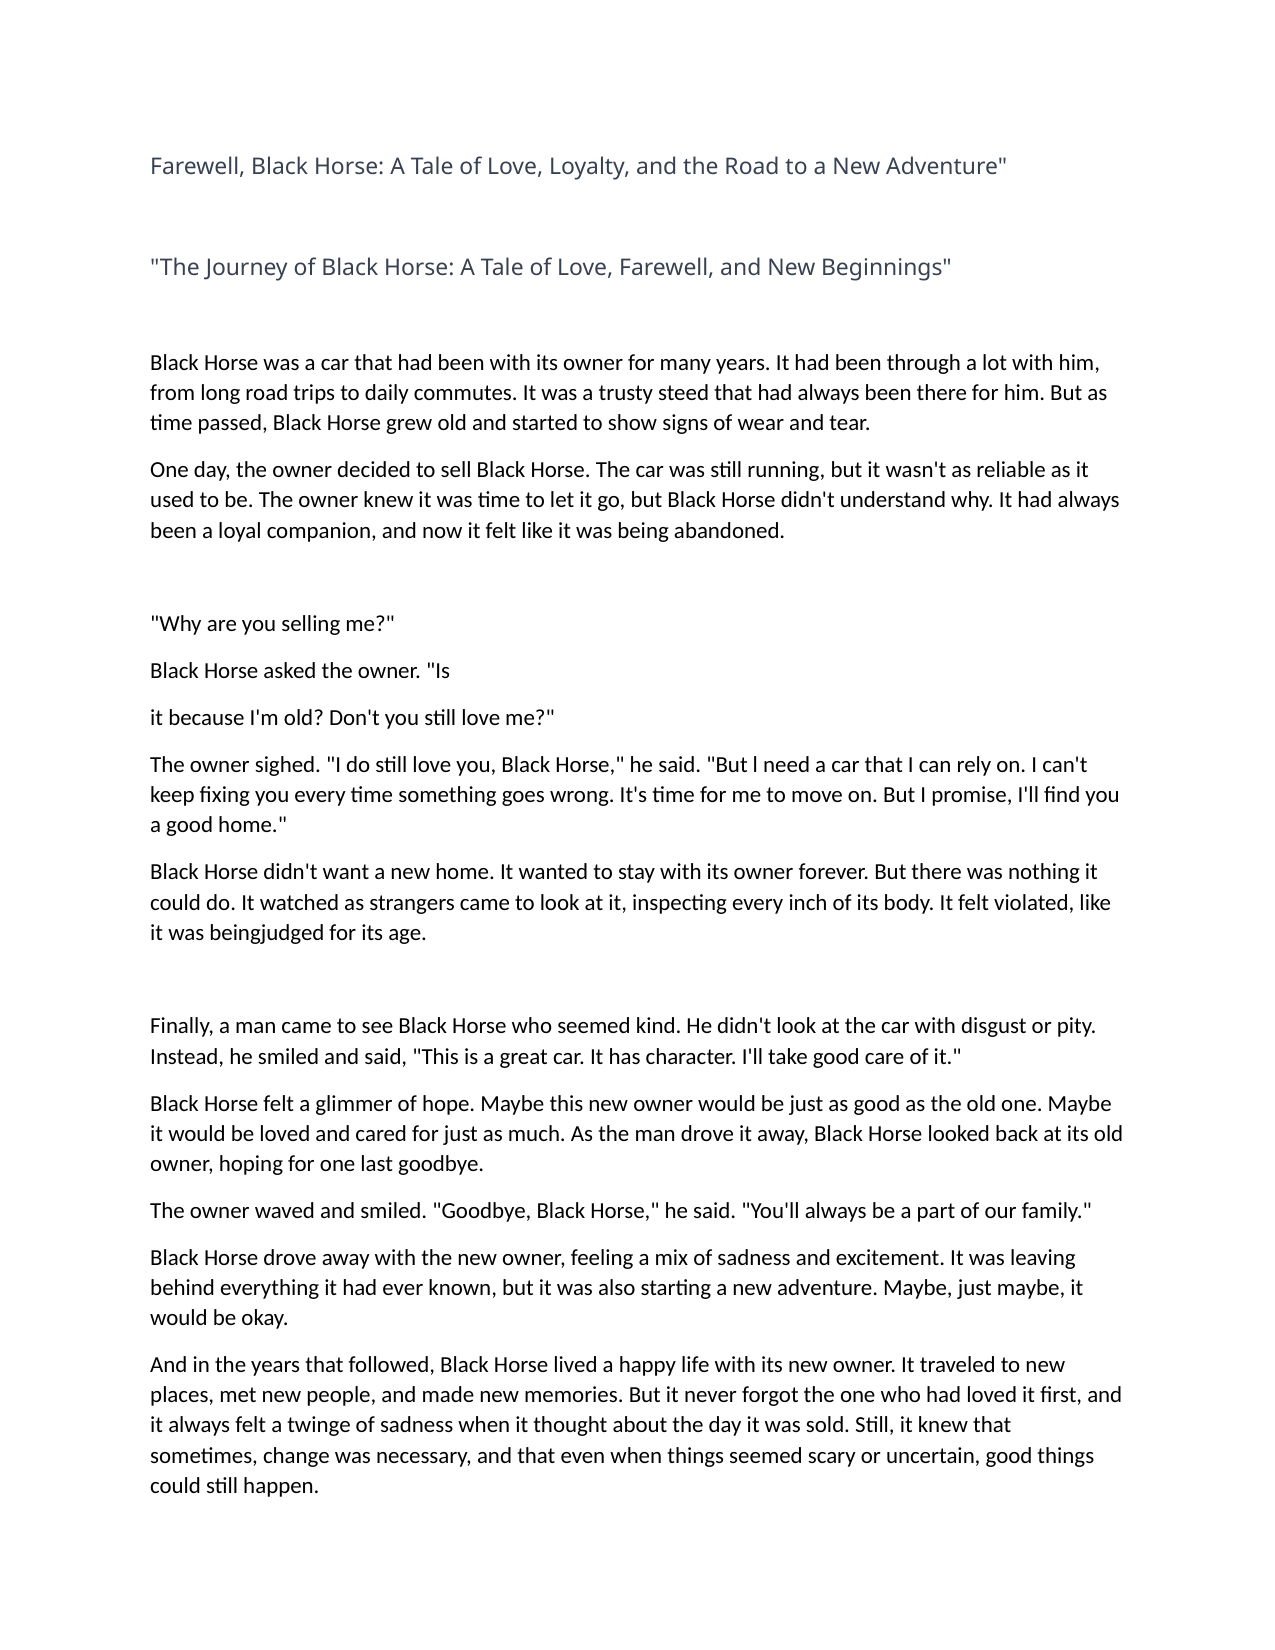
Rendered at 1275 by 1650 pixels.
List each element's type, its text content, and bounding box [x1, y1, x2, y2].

text Black Horse asked the owner. "Is [150, 656, 1125, 684]
text The owner waved and smiled. "Goodbye, Black Horse," he said. "You'll always be a part of our family." [150, 1196, 1125, 1224]
text Black Horse drove away with the new owner, feeling a mix of sadness and excitement. It was leaving behind everything it had ever known, but it was also starting a new adventure. Maybe, just maybe, it would be okay. [150, 1243, 1125, 1331]
text Black Horse didn't want a new home. It wanted to stay with its owner forever. But there was nothing it could do. It watched as strangers came to look at it, inspecting every inch of its body. It felt violated, like it was beingjudged for its age. [150, 857, 1125, 946]
text And in the years that followed, Black Horse lived a happy life with its new owner. It traveled to new places, met new people, and made new memories. But it never forgot the one who had loved it first, and it always felt a twinge of sadness when it thought about the day it was sold. Still, it knew that sometimes, change was necessary, and that even when things seemed scary or uncertain, good things could still happen. [150, 1350, 1125, 1499]
text ﻿One day, the owner decided to sell Black Horse. The car was still running, but it wasn't as reliable as it used to be. The owner knew it was time to let it go, but Black Horse didn't understand why. It had always been a loyal companion, and now it felt like it was being abandoned. [150, 455, 1125, 544]
text Finally, a man came to see Black Horse who seemed kind. He didn't look at the car with disgust or pity. Instead, he smiled and said, "This is a great car. It has character. I'll take good care of it." [150, 1012, 1125, 1070]
text "The Journey of Black Horse: A Tale of Love, Farewell, and New Beginnings" [150, 251, 1125, 282]
text Black Horse felt a glimmer of hope. Maybe this new owner would be just as good as the old one. Maybe it would be loved and cared for just as much. As the man drove it away, Black Horse looked back at its old owner, hoping for one last goodbye. [150, 1089, 1125, 1177]
text Farewell, Black Horse: A Tale of Love, Loyalty, and the Road to a New Adventure" [150, 150, 1125, 181]
text it because I'm old? Don't you still love me?" [150, 703, 1125, 731]
text The owner sighed. "I do still love you, Black Horse," he said. "But l need a car that I can rely on. I can't keep fixing you every time something goes wrong. It's time for me to move on. But I promise, I'll find you a good home." [150, 750, 1125, 839]
text ﻿"Why are you selling me?" [150, 609, 1125, 638]
text Black Horse was a car that had been with its owner for many years. It had been through a lot with him, from long road trips to daily commutes. It was a trusty steed that had always been there for him. But as time passed, Black Horse grew old and started to show signs of wear and tear. [150, 348, 1125, 437]
